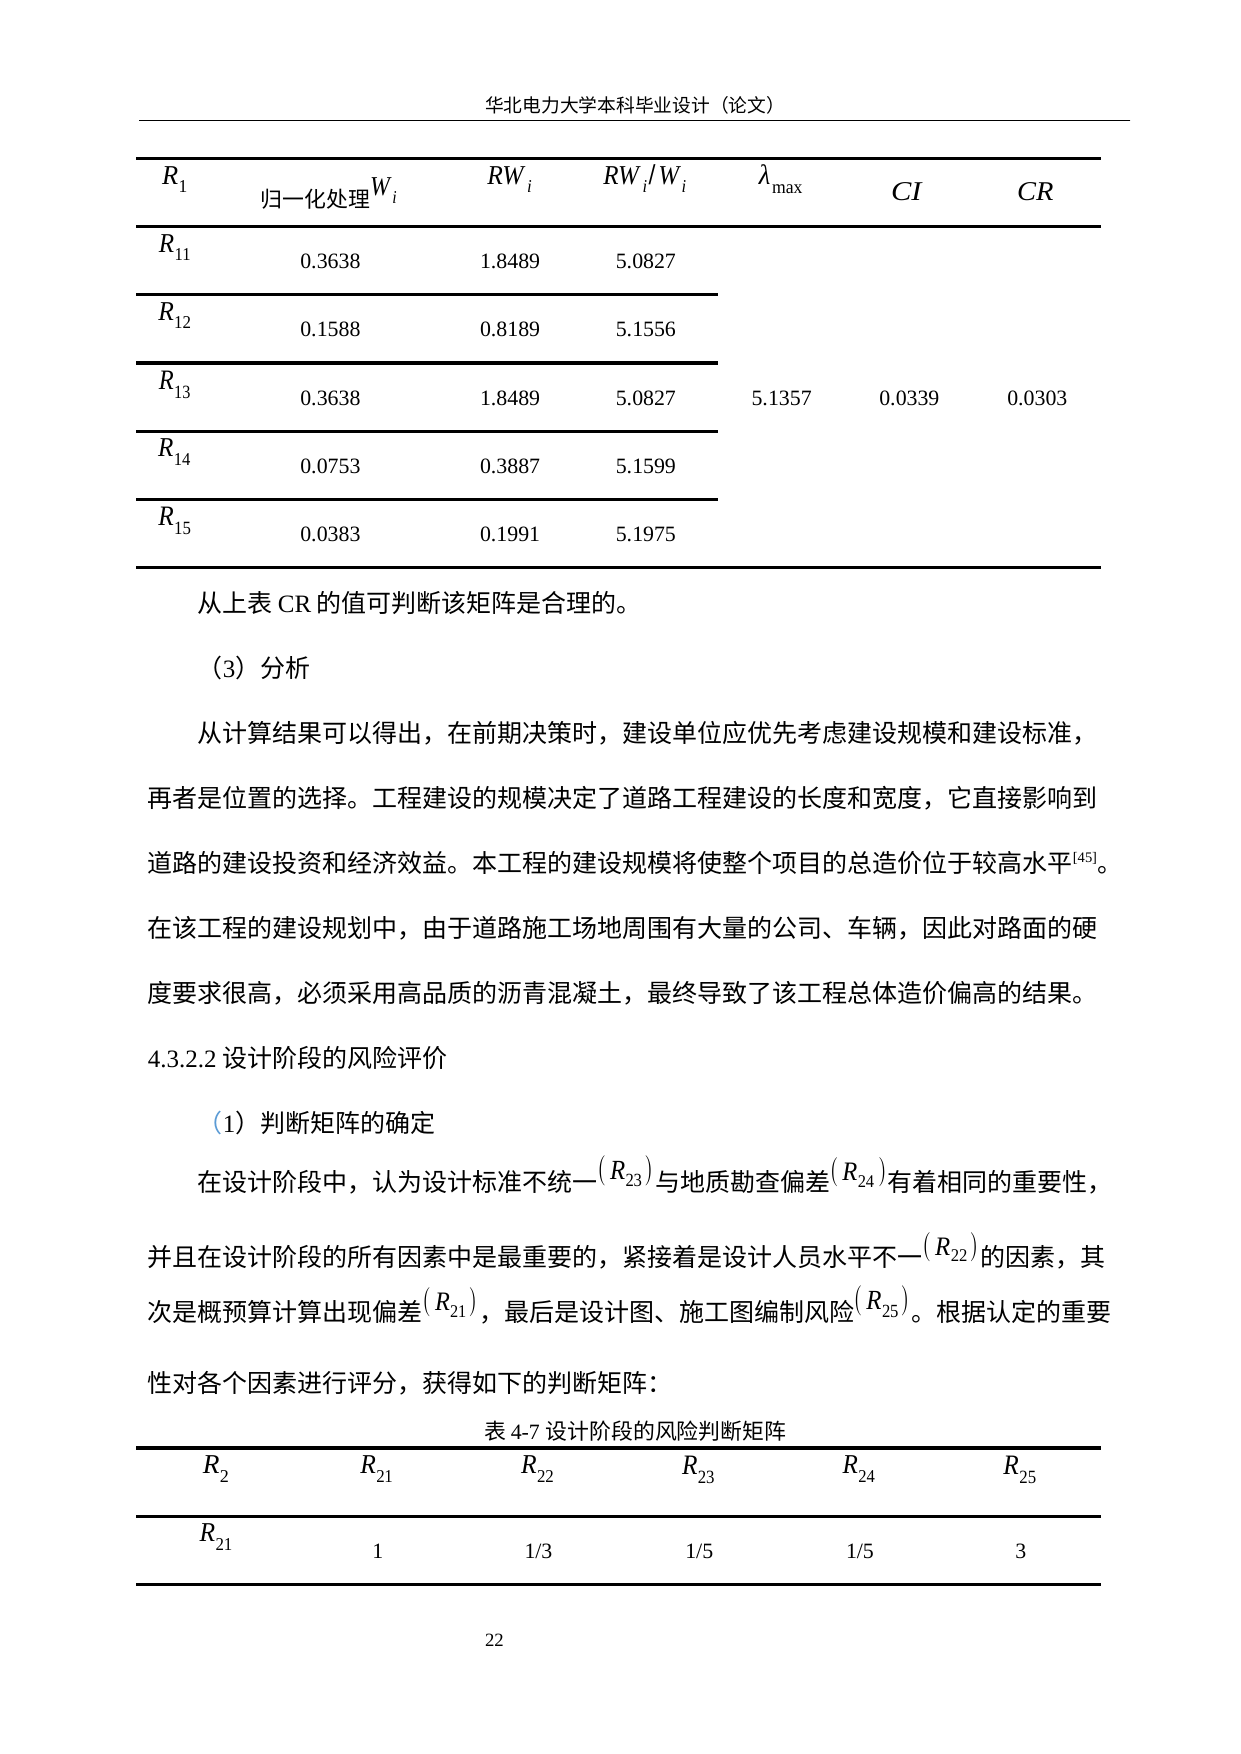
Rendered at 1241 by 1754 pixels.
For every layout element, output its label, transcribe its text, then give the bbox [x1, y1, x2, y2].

table_cell 0.3638 [215, 228, 446, 293]
table_cell 1.8489 [446, 365, 574, 429]
table_cell 1/3 [458, 1518, 619, 1583]
text 从上表CR的值可判断该矩阵是合理的。 [148, 569, 1122, 634]
table_cell 0.8189 [446, 296, 574, 361]
table_cell 3 [940, 1518, 1101, 1583]
text （1）判断矩阵的确定 [148, 1089, 1122, 1154]
table_header [718, 160, 845, 225]
table_cell 5.1599 [574, 433, 718, 498]
table_cell [136, 433, 214, 498]
table_cell 5.1357 [718, 228, 845, 566]
table_cell 5.0827 [574, 365, 718, 429]
table_cell 0.0383 [215, 501, 446, 566]
table_cell 0.0339 [845, 228, 973, 566]
table_cell [136, 365, 214, 429]
table_header [845, 160, 973, 225]
table_cell [136, 501, 214, 566]
table_cell 0.3887 [446, 433, 574, 498]
table_header [446, 160, 574, 225]
table_header [136, 160, 214, 225]
text 4.3.2.2 设计阶段的风险评价 [148, 1024, 1122, 1089]
table_cell 5.1556 [574, 296, 718, 361]
table_header [619, 1450, 779, 1514]
table_cell 0.0303 [973, 228, 1101, 566]
table_cell [136, 296, 214, 361]
table_header [458, 1450, 619, 1514]
table_cell 1 [297, 1518, 458, 1583]
table_cell 0.1991 [446, 501, 574, 566]
table_cell 0.1588 [215, 296, 446, 361]
table_cell [136, 228, 214, 293]
table_cell [136, 1518, 297, 1583]
table_header [940, 1450, 1101, 1514]
table_header 归一化处理 [215, 160, 446, 225]
table_cell 1.8489 [446, 228, 574, 293]
table_header [973, 160, 1101, 225]
table_cell 5.0827 [574, 228, 718, 293]
table_cell 1/5 [619, 1518, 779, 1583]
text （3）分析 [148, 634, 1122, 699]
table_header [574, 160, 718, 225]
table_cell 0.3638 [215, 365, 446, 429]
table_header [136, 1450, 297, 1514]
text 在设计阶段中，认为设计标准不统一与地质勘查偏差有着相同的重要性，并且在设计阶段的所有因素中是最重要的，紧接着是设计人员水平不一的因素，其次是概预算计算出现偏差，最后是设计图、施工图编制风险。根据认定的重要性对各个因素进行评分，获得如下的判断矩阵： [148, 1154, 1122, 1414]
table_cell 5.1975 [574, 501, 718, 566]
table_cell 0.0753 [215, 433, 446, 498]
table_header [779, 1450, 940, 1514]
text 从计算结果可以得出，在前期决策时，建设单位应优先考虑建设规模和建设标准，再者是位置的选择。工程建设的规模决定了道路工程建设的长度和宽度，它直接影响到道路的建设投资和经济效益。本工程的建设规模将使整个项目的总造价位于较高水平[45]。在该工程的建设规划中，由于道路施工场地周围有大量的公司、车辆，因此对路面的硬度要求很高，必须采用高品质的沥青混凝土，最终导致了该工程总体造价偏高的结果。 [148, 699, 1122, 1024]
table_cell 1/5 [779, 1518, 940, 1583]
table_header [297, 1450, 458, 1514]
text 表 4-7 设计阶段的风险判断矩阵 [148, 1414, 1122, 1446]
